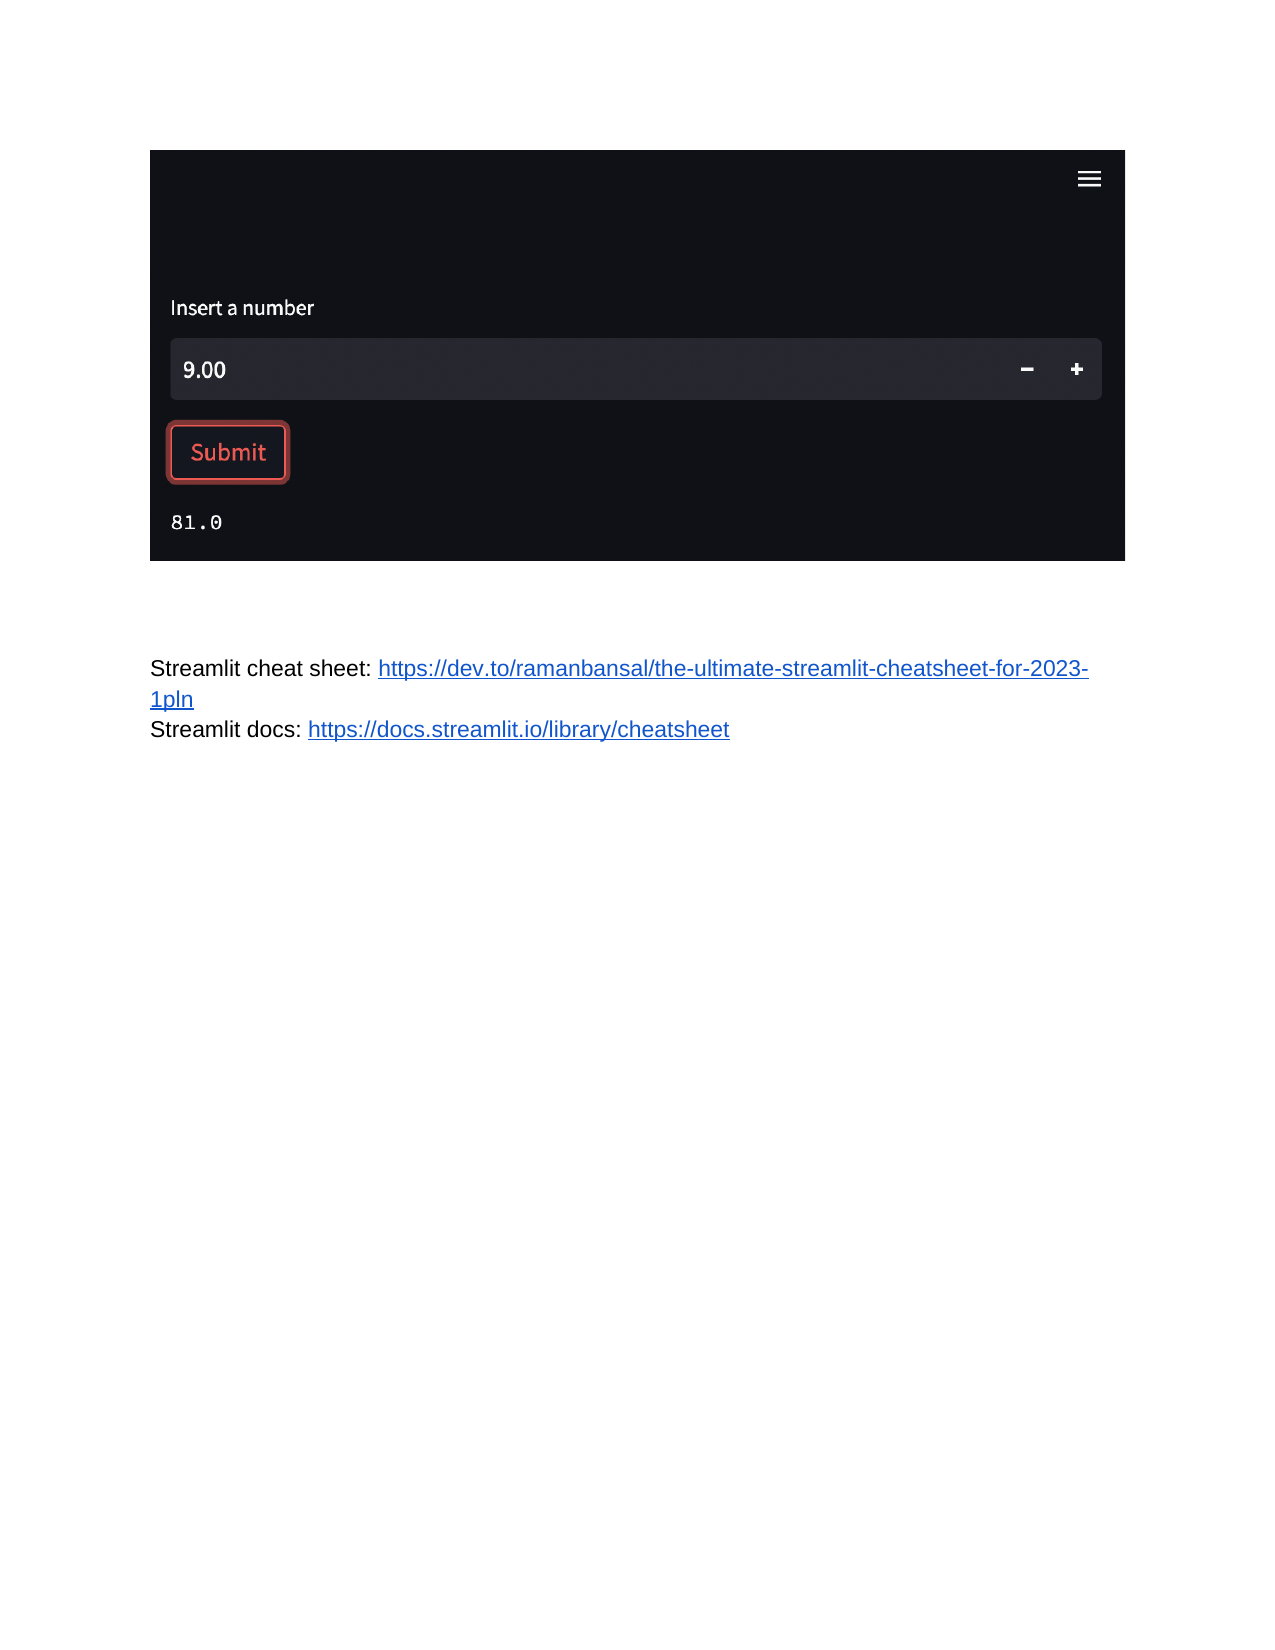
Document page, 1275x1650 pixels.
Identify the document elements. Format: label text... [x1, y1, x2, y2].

text Streamlit cheat sheet: https://dev.to/ramanbansal/the-ultimate-streamlit-cheatsheet-for-2023-1pln [150, 655, 1125, 712]
picture [150, 150, 1125, 561]
text Streamlit docs: https://docs.streamlit.io/library/cheatsheet [150, 716, 1125, 742]
